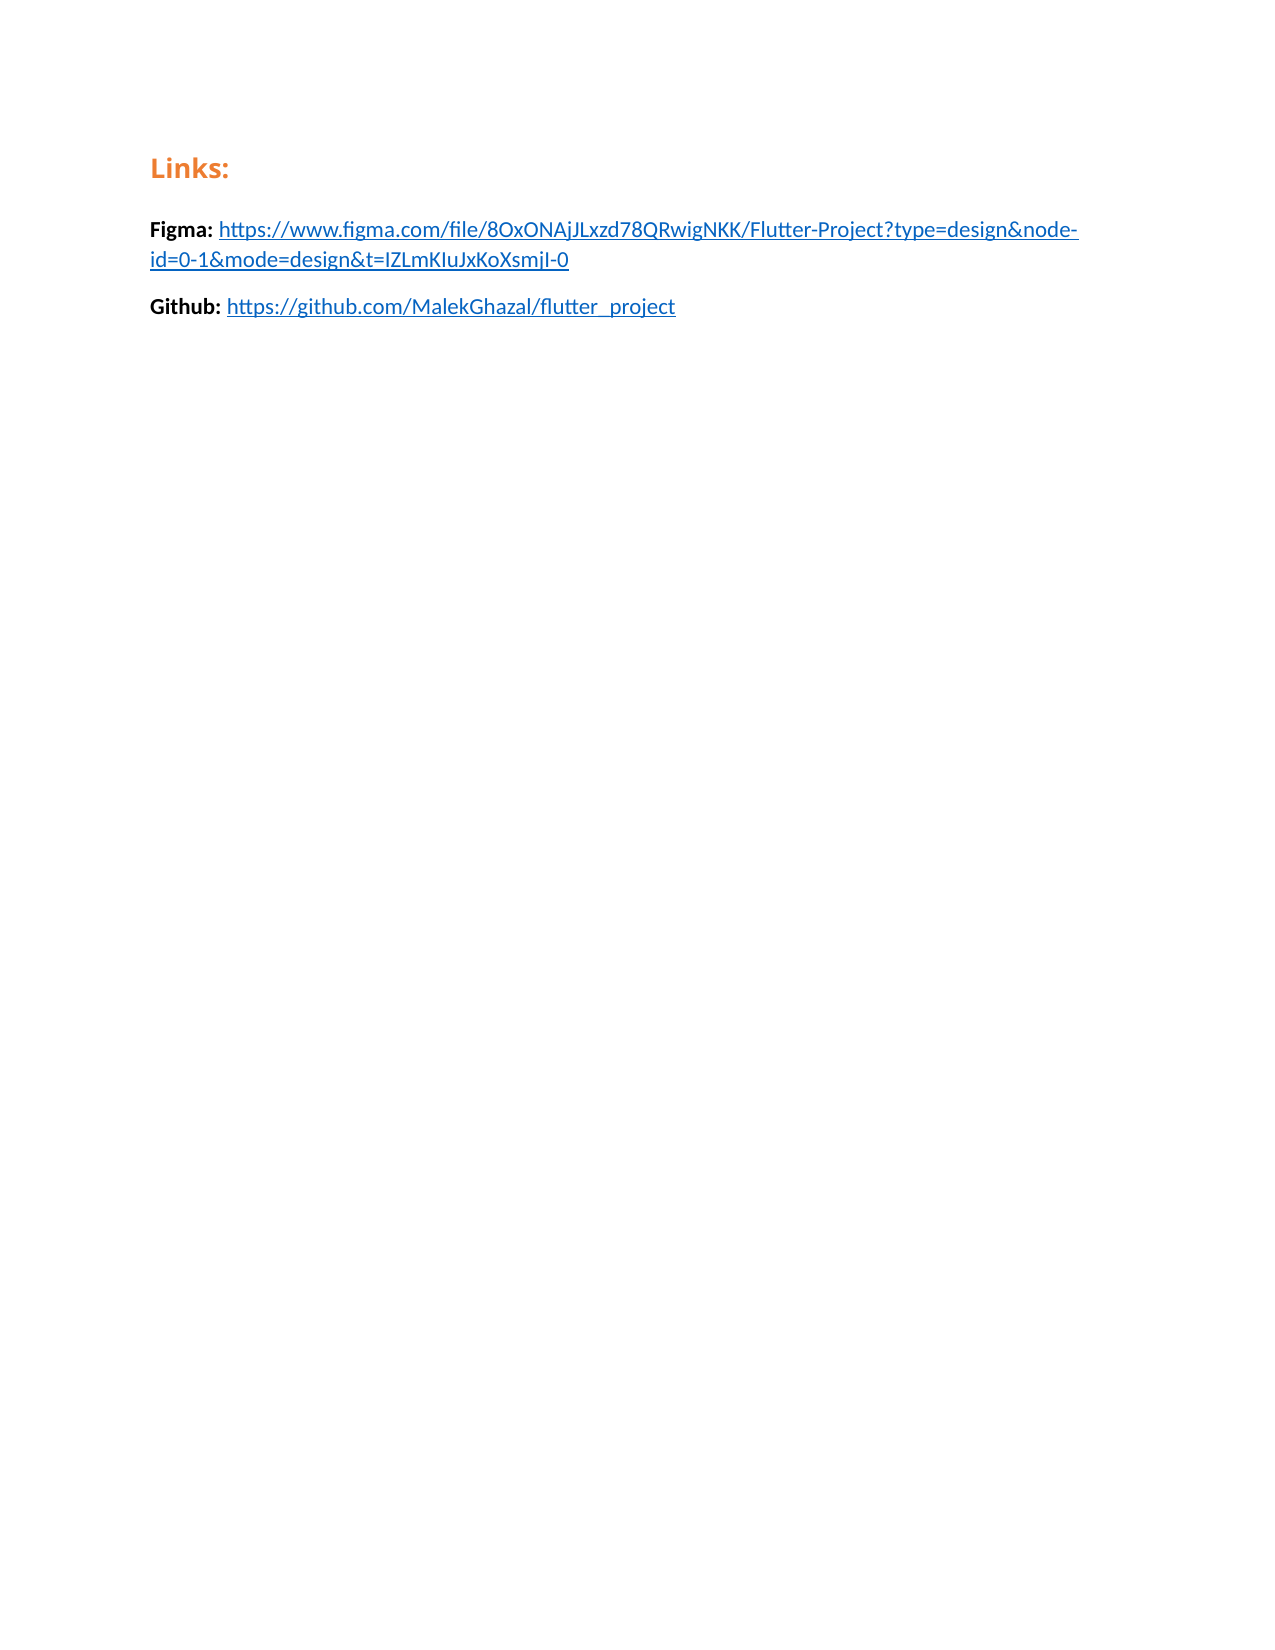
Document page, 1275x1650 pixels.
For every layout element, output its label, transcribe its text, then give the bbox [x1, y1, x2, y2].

subtitle Links: [150, 150, 1125, 187]
text Github: https://github.com/MalekGhazal/flutter_project [150, 292, 1125, 320]
text Figma: https://www.figma.com/file/8OxONAjJLxzd78QRwigNKK/Flutter-Project?type=design&node-id=0-1&mode=design&t=IZLmKIuJxKoXsmjI-0 [150, 215, 1125, 273]
